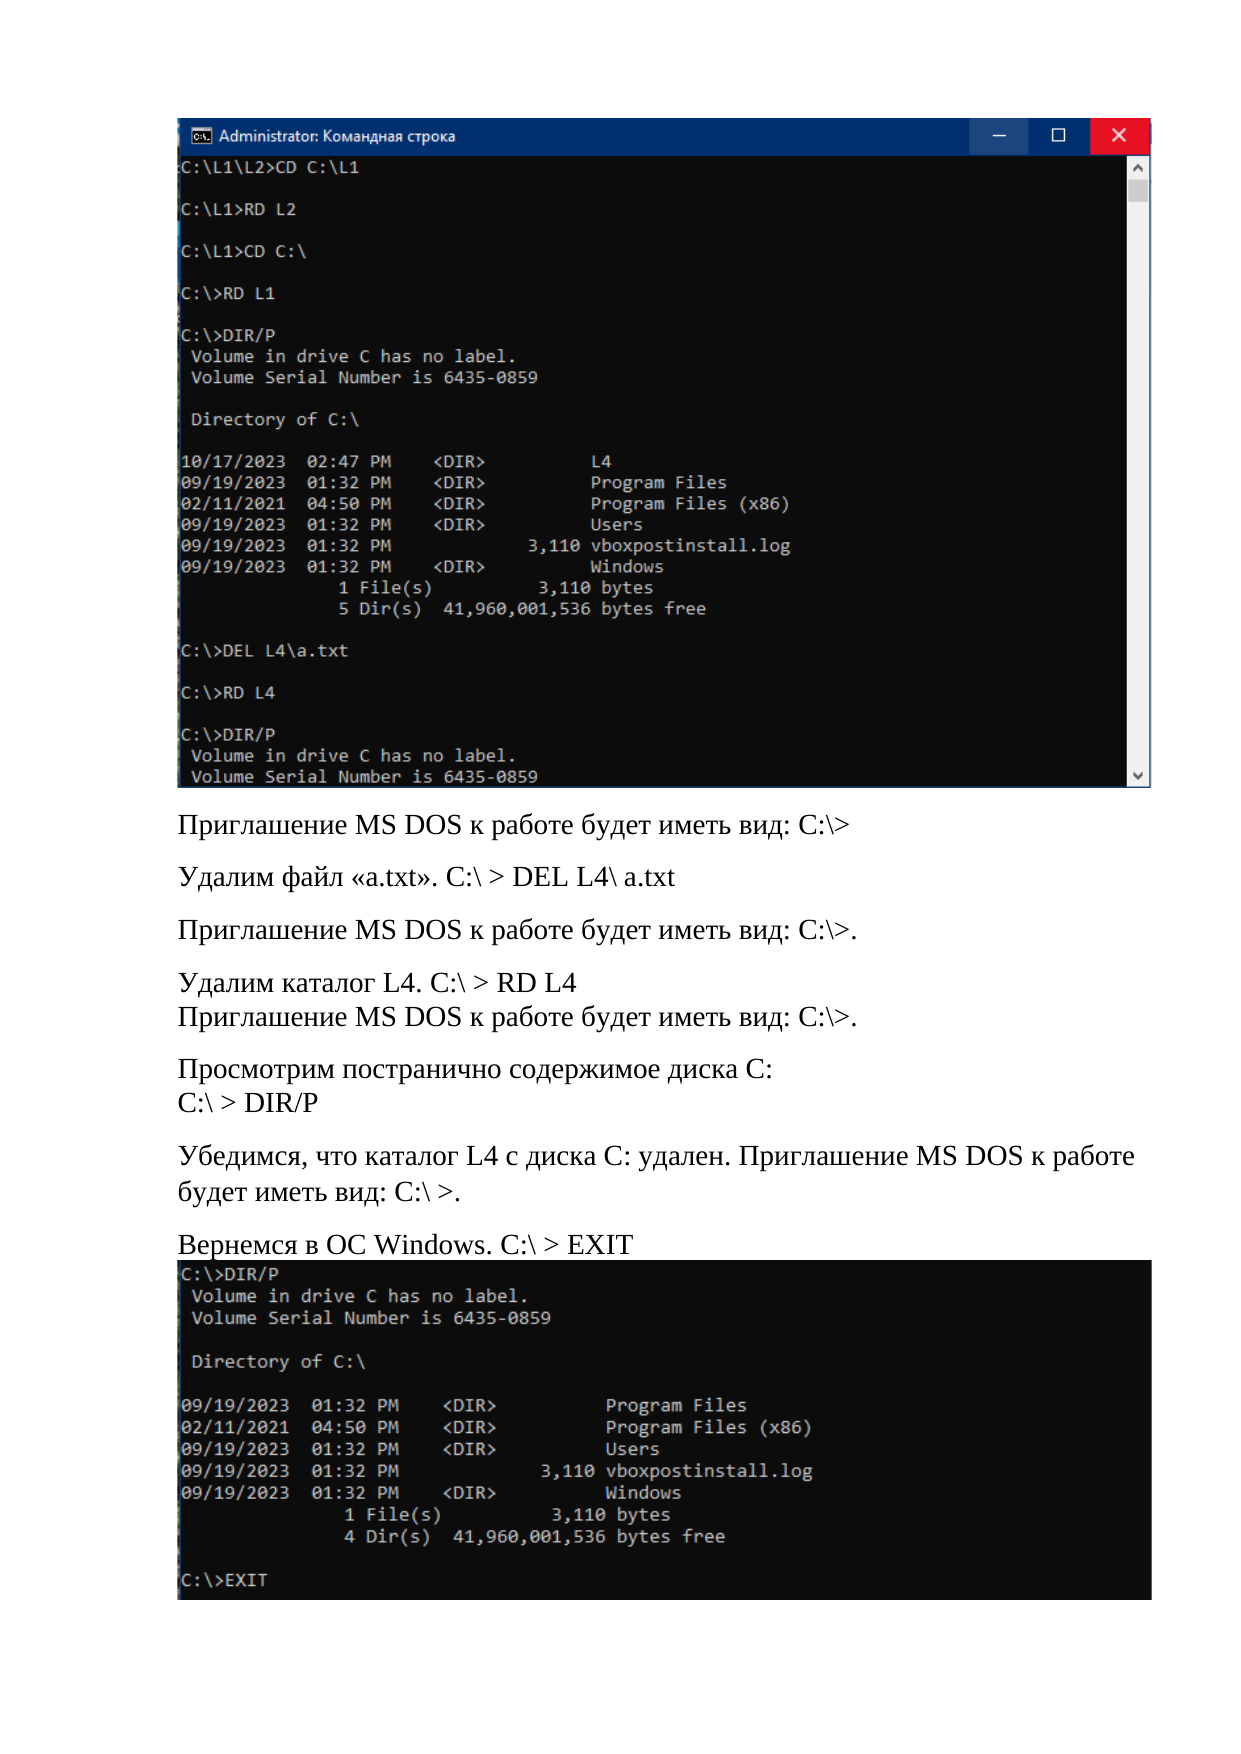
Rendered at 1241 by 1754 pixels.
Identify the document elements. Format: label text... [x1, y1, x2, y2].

text Просмотрим постранично содержимое диска С: [177, 1052, 1152, 1085]
text Удалим каталог L4. С:\ > RD L4 [177, 965, 1152, 999]
text Приглашение MS DOS к работе будет иметь вид: С:\>. [177, 912, 1152, 946]
picture [177, 1260, 1152, 1600]
text Убедимся, что каталог L4 с диска С: удален. Приглашение MS DOS к работе будет иметь вид: С:\ >. [177, 1138, 1152, 1208]
text С:\ > DIR/P [177, 1085, 1152, 1119]
text Приглашение MS DOS к работе будет иметь вид: С:\>. [177, 999, 1152, 1032]
picture [177, 118, 1152, 788]
text Удалим файл «a.txt». С:\ > DEL L4\ a.txt [177, 859, 1152, 893]
text Вернемся в ОС Windows. С:\ > EXIT [177, 1227, 1152, 1260]
text Приглашение MS DOS к работе будет иметь вид: С:\> [177, 807, 1152, 840]
